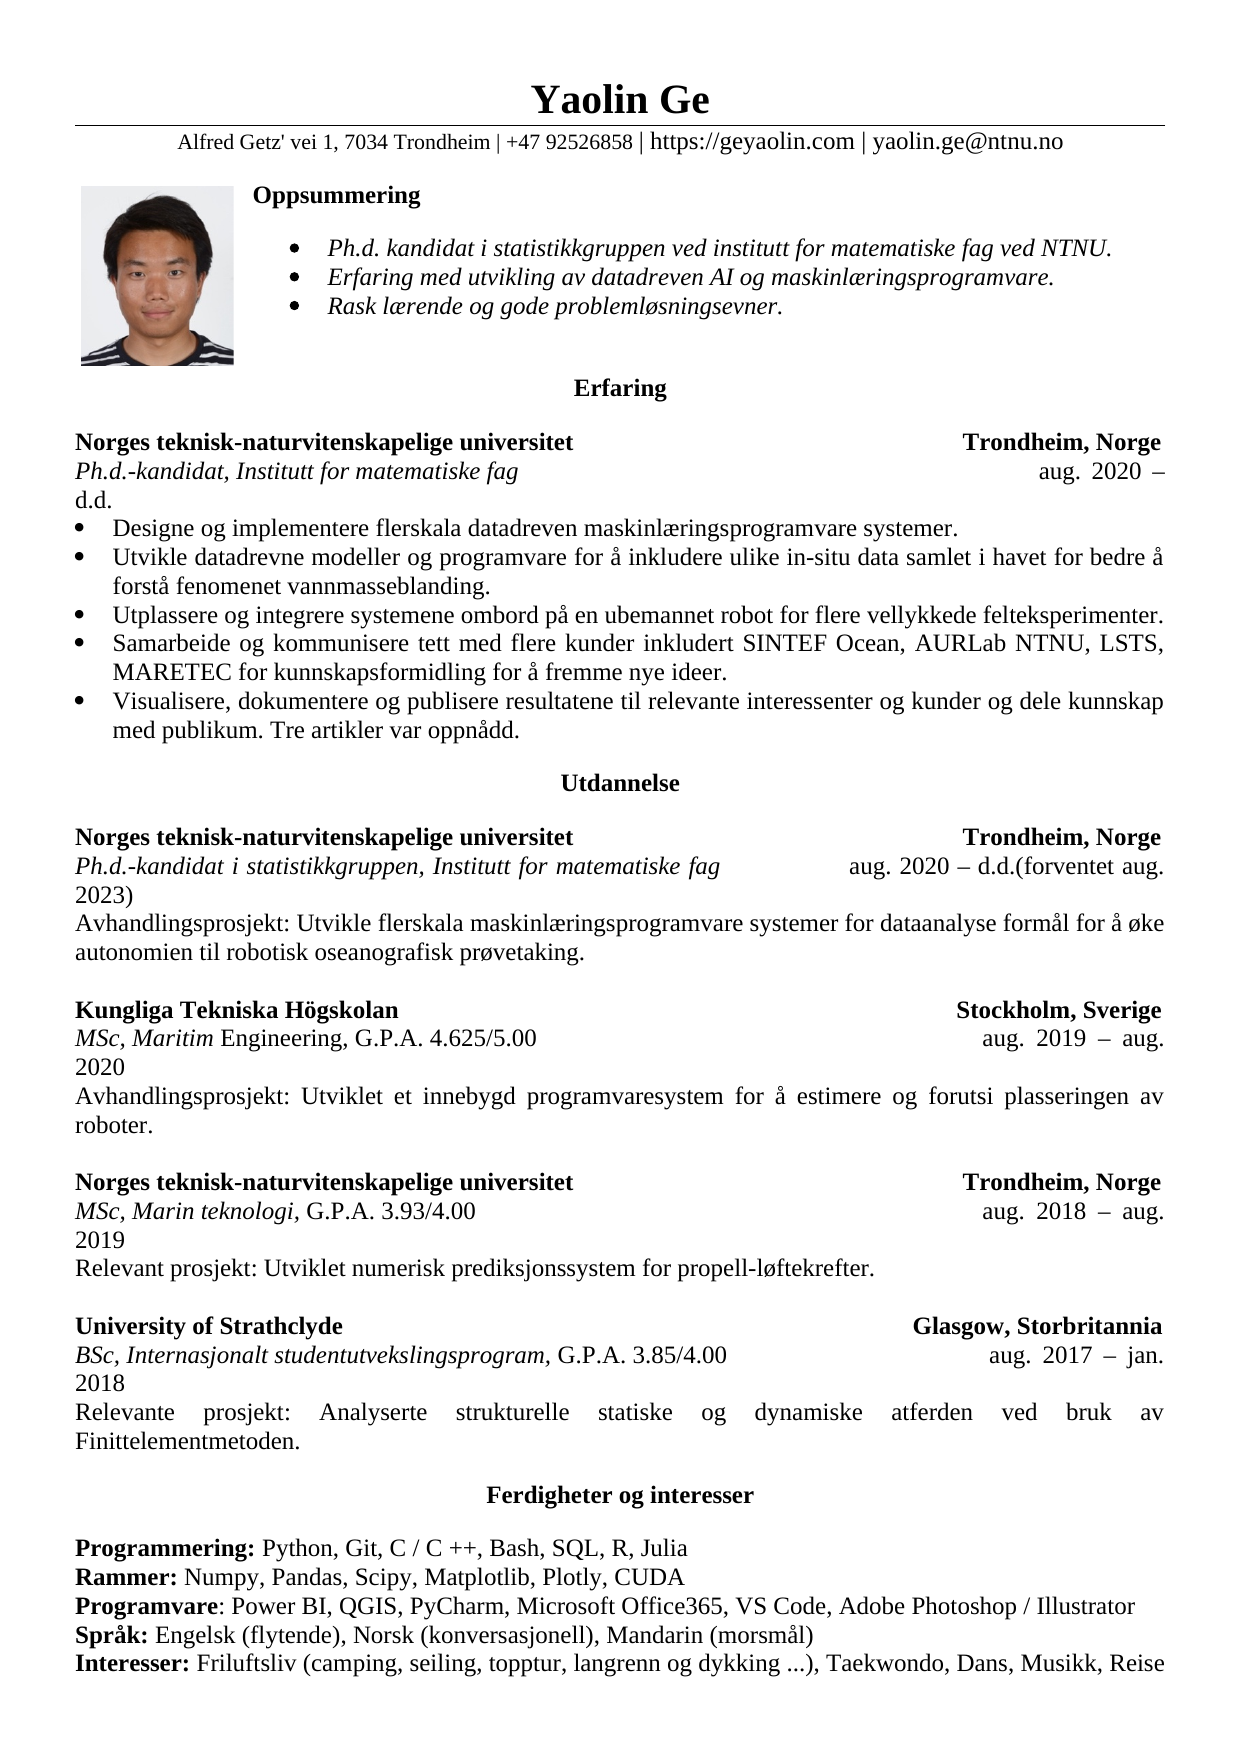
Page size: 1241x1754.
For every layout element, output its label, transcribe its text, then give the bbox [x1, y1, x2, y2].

text Utdannelse [75, 768, 1165, 797]
text Kungliga Tekniska Högskolan Stockholm, Sverige [75, 995, 1165, 1023]
text Ph.d.-kandidat, Institutt for matematiske fag aug. 2020 – d.d. [75, 456, 1165, 513]
text Erfaring [75, 373, 1165, 402]
text Programmering: Python, Git, C / C ++, Bash, SQL, R, Julia [75, 1533, 1165, 1562]
list Erfaring med utvikling av datadreven AI og maskinlæringsprogramvare. [234, 262, 1165, 291]
text Språk: Engelsk (flytende), Norsk (konversasjonell), Mandarin (morsmål) [75, 1620, 1165, 1648]
text Interesser: Friluftsliv (camping, seiling, topptur, langrenn og dykking ...), Taekwondo, Dans, Musikk, Reise [75, 1648, 1165, 1677]
text Ph.d.-kandidat i statistikkgruppen, Institutt for matematiske fag aug. 2020 – d.d.(forventet aug. 2023) [75, 851, 1165, 908]
text Oppsummering [75, 180, 1165, 208]
text University of Strathclyde Glasgow, Storbritannia [75, 1311, 1165, 1340]
text Avhandlingsprosjekt: Utvikle flerskala maskinlæringsprogramvare systemer for dataanalyse formål for å øke autonomien til robotisk oseanografisk prøvetaking. [75, 908, 1165, 966]
text Avhandlingsprosjekt: Utviklet et innebygd programvaresystem for å estimere og forutsi plasseringen av roboter. [75, 1081, 1165, 1138]
text MSc, Maritim Engineering, G.P.A. 4.625/5.00 aug. 2019 – aug. 2020 [75, 1023, 1165, 1081]
text Ferdigheter og interesser [75, 1480, 1165, 1508]
list Utvikle datadrevne modeller og programvare for å inkludere ulike in-situ data samlet i havet for bedre å forstå fenomenet vannmasseblanding. [75, 542, 1165, 600]
picture [81, 186, 234, 366]
text Relevant prosjekt: Utviklet numerisk prediksjonssystem for propell-løftekrefter. [75, 1253, 1165, 1282]
list Rask lærende og gode problemløsningsevner. [234, 291, 1165, 320]
text Norges teknisk-naturvitenskapelige universitet Trondheim, Norge [75, 1167, 1165, 1196]
list Samarbeide og kommunisere tett med flere kunder inkludert SINTEF Ocean, AURLab NTNU, LSTS, MARETEC for kunnskapsformidling for å fremme nye ideer. [75, 628, 1165, 686]
list Utplassere og integrere systemene ombord på en ubemannet robot for flere vellykkede felteksperimenter. [75, 600, 1165, 628]
list Designe og implementere flerskala datadreven maskinlæringsprogramvare systemer. [75, 513, 1165, 542]
list Visualisere, dokumentere og publisere resultatene til relevante interessenter og kunder og dele kunnskap med publikum. Tre artikler var oppnådd. [75, 686, 1165, 743]
text Programvare: Power BI, QGIS, PyCharm, Microsoft Office365, VS Code, Adobe Photoshop / Illustrator [75, 1591, 1165, 1620]
text Alfred Getz' vei 1, 7034 Trondheim | +47 92526858 | https://geyaolin.com | yaolin.ge@ntnu.no [75, 126, 1165, 155]
text Yaolin Ge [75, 75, 1165, 125]
text MSc, Marin teknologi, G.P.A. 3.93/4.00 aug. 2018 – aug. 2019 [75, 1196, 1165, 1253]
text Norges teknisk-naturvitenskapelige universitet Trondheim, Norge [75, 822, 1165, 851]
list Ph.d. kandidat i statistikkgruppen ved institutt for matematiske fag ved NTNU. [234, 233, 1165, 262]
text Norges teknisk-naturvitenskapelige universitet Trondheim, Norge [75, 427, 1165, 456]
text Rammer: Numpy, Pandas, Scipy, Matplotlib, Plotly, CUDA [75, 1562, 1165, 1591]
text BSc, Internasjonalt studentutvekslingsprogram, G.P.A. 3.85/4.00 aug. 2017 – jan. 2018 [75, 1340, 1165, 1397]
text Relevante prosjekt: Analyserte strukturelle statiske og dynamiske atferden ved bruk av Finittelementmetoden. [75, 1397, 1165, 1455]
